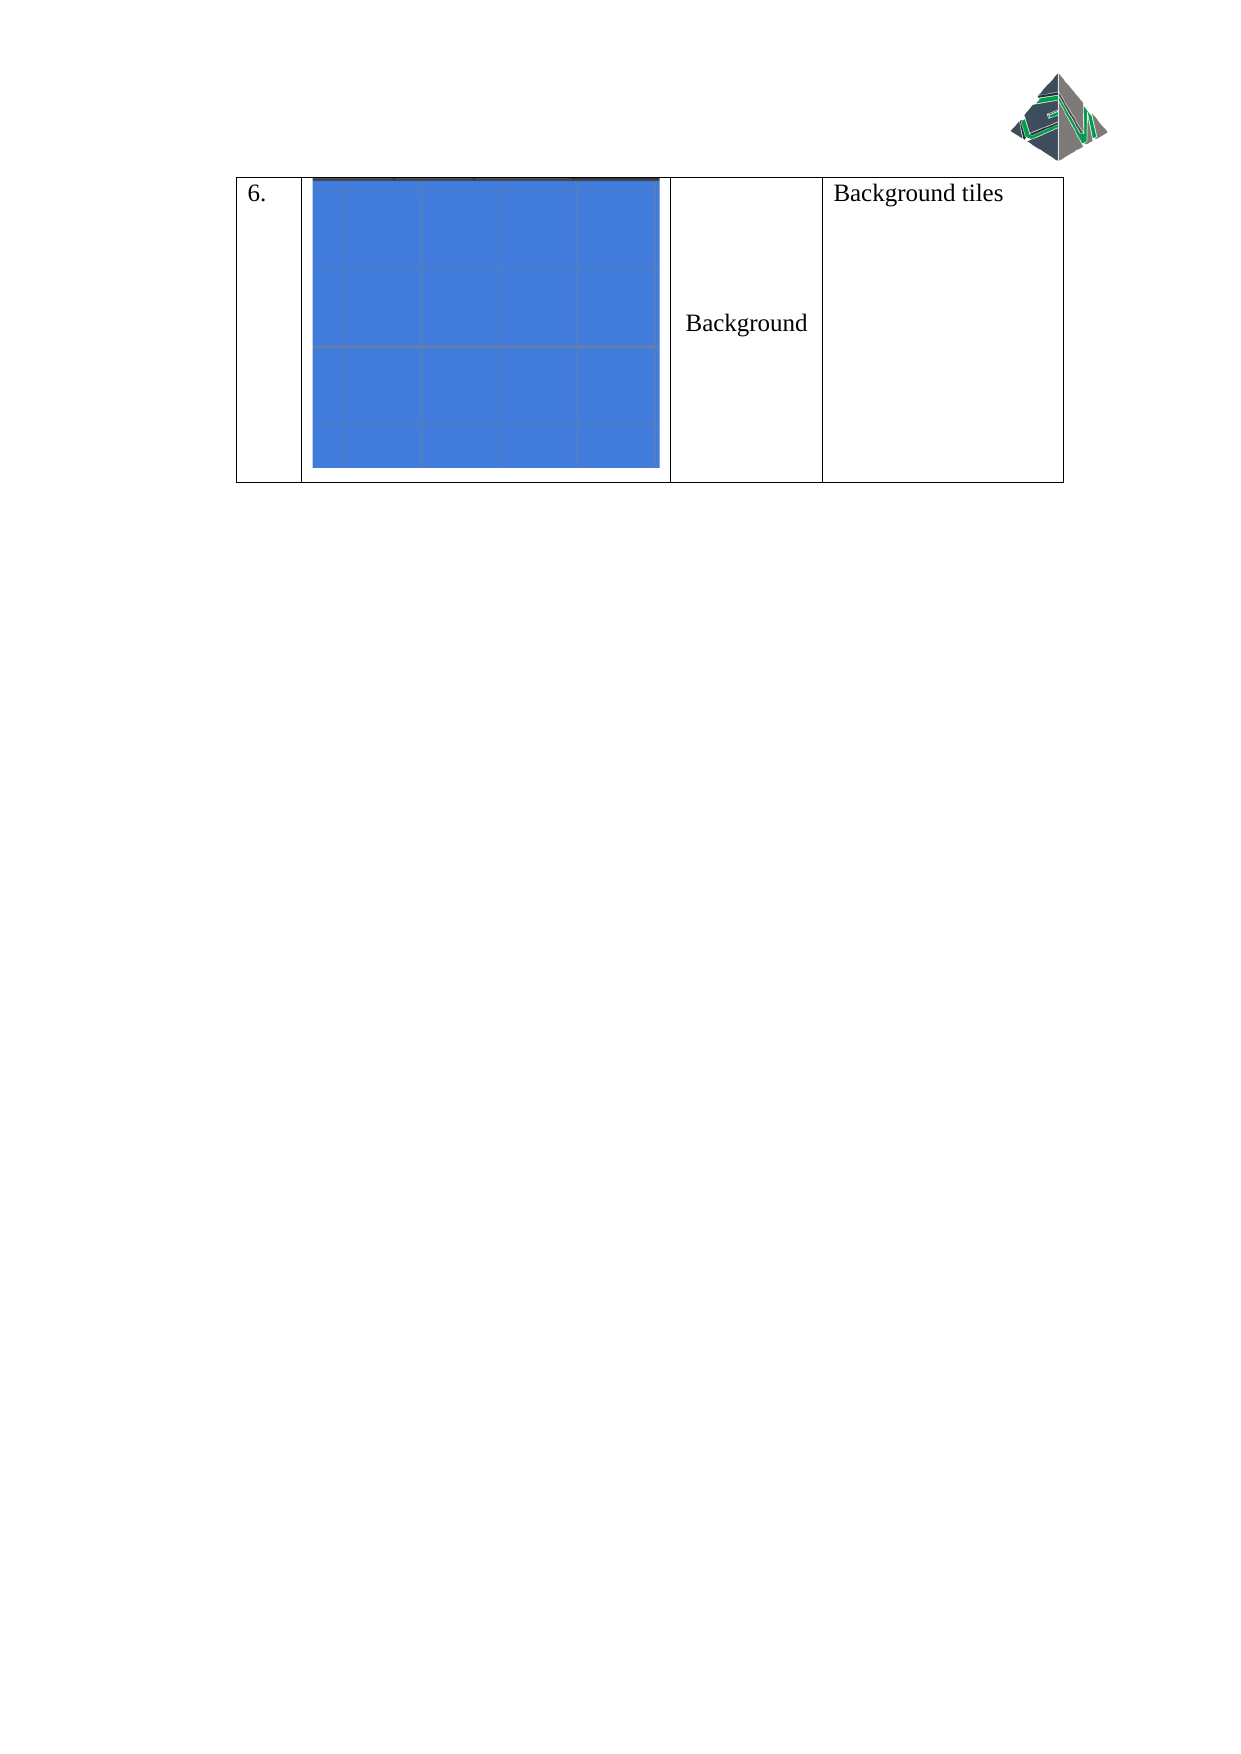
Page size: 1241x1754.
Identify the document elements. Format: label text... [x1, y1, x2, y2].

table_cell Background tiles [823, 178, 1063, 482]
table_cell Background [671, 178, 822, 482]
table_cell 6. [237, 178, 301, 482]
picture [1010, 73, 1108, 161]
picture [312, 178, 660, 468]
table_cell [302, 178, 670, 482]
